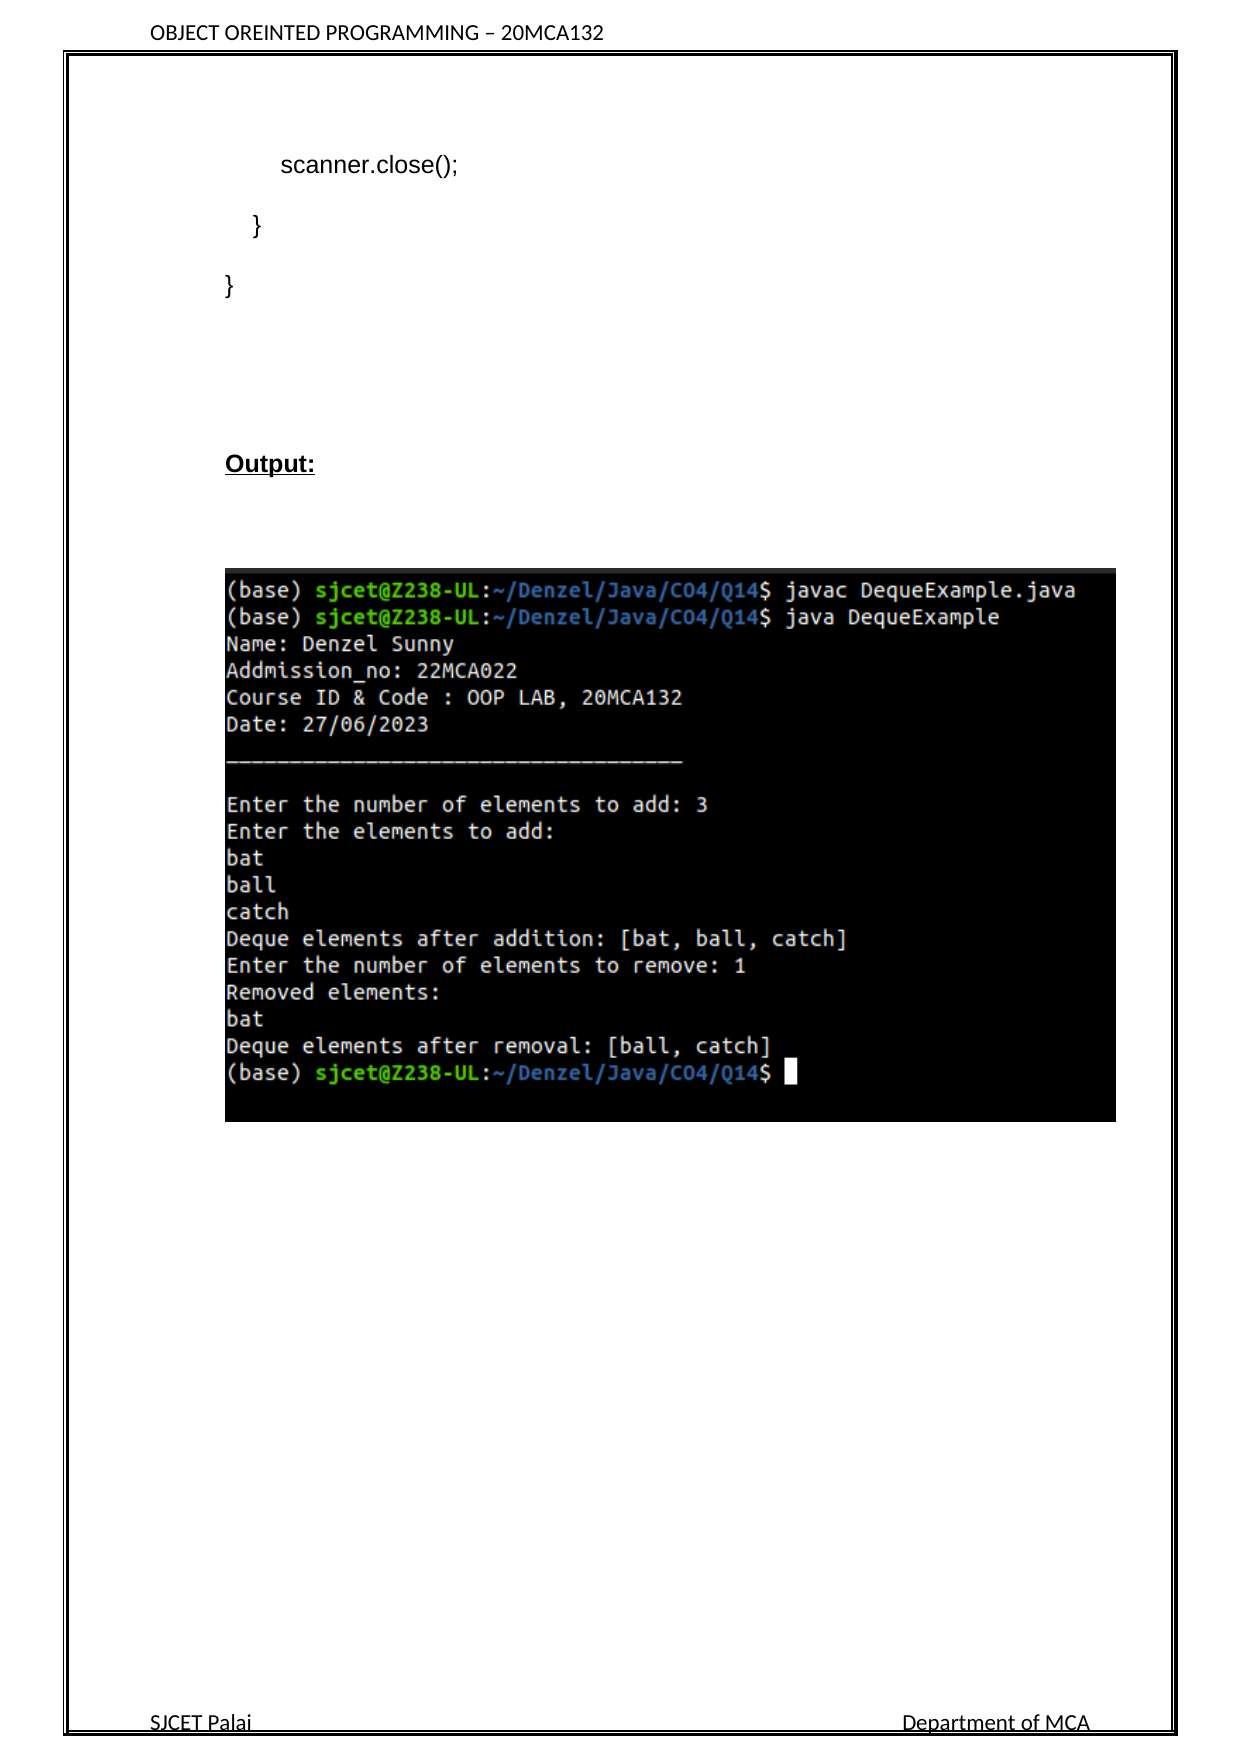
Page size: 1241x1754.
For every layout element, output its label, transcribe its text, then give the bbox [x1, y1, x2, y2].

picture [225, 568, 1116, 1122]
text } [225, 269, 1090, 298]
text Output: [225, 449, 1090, 478]
text } [225, 210, 1090, 238]
text scanner.close(); [225, 150, 1090, 179]
